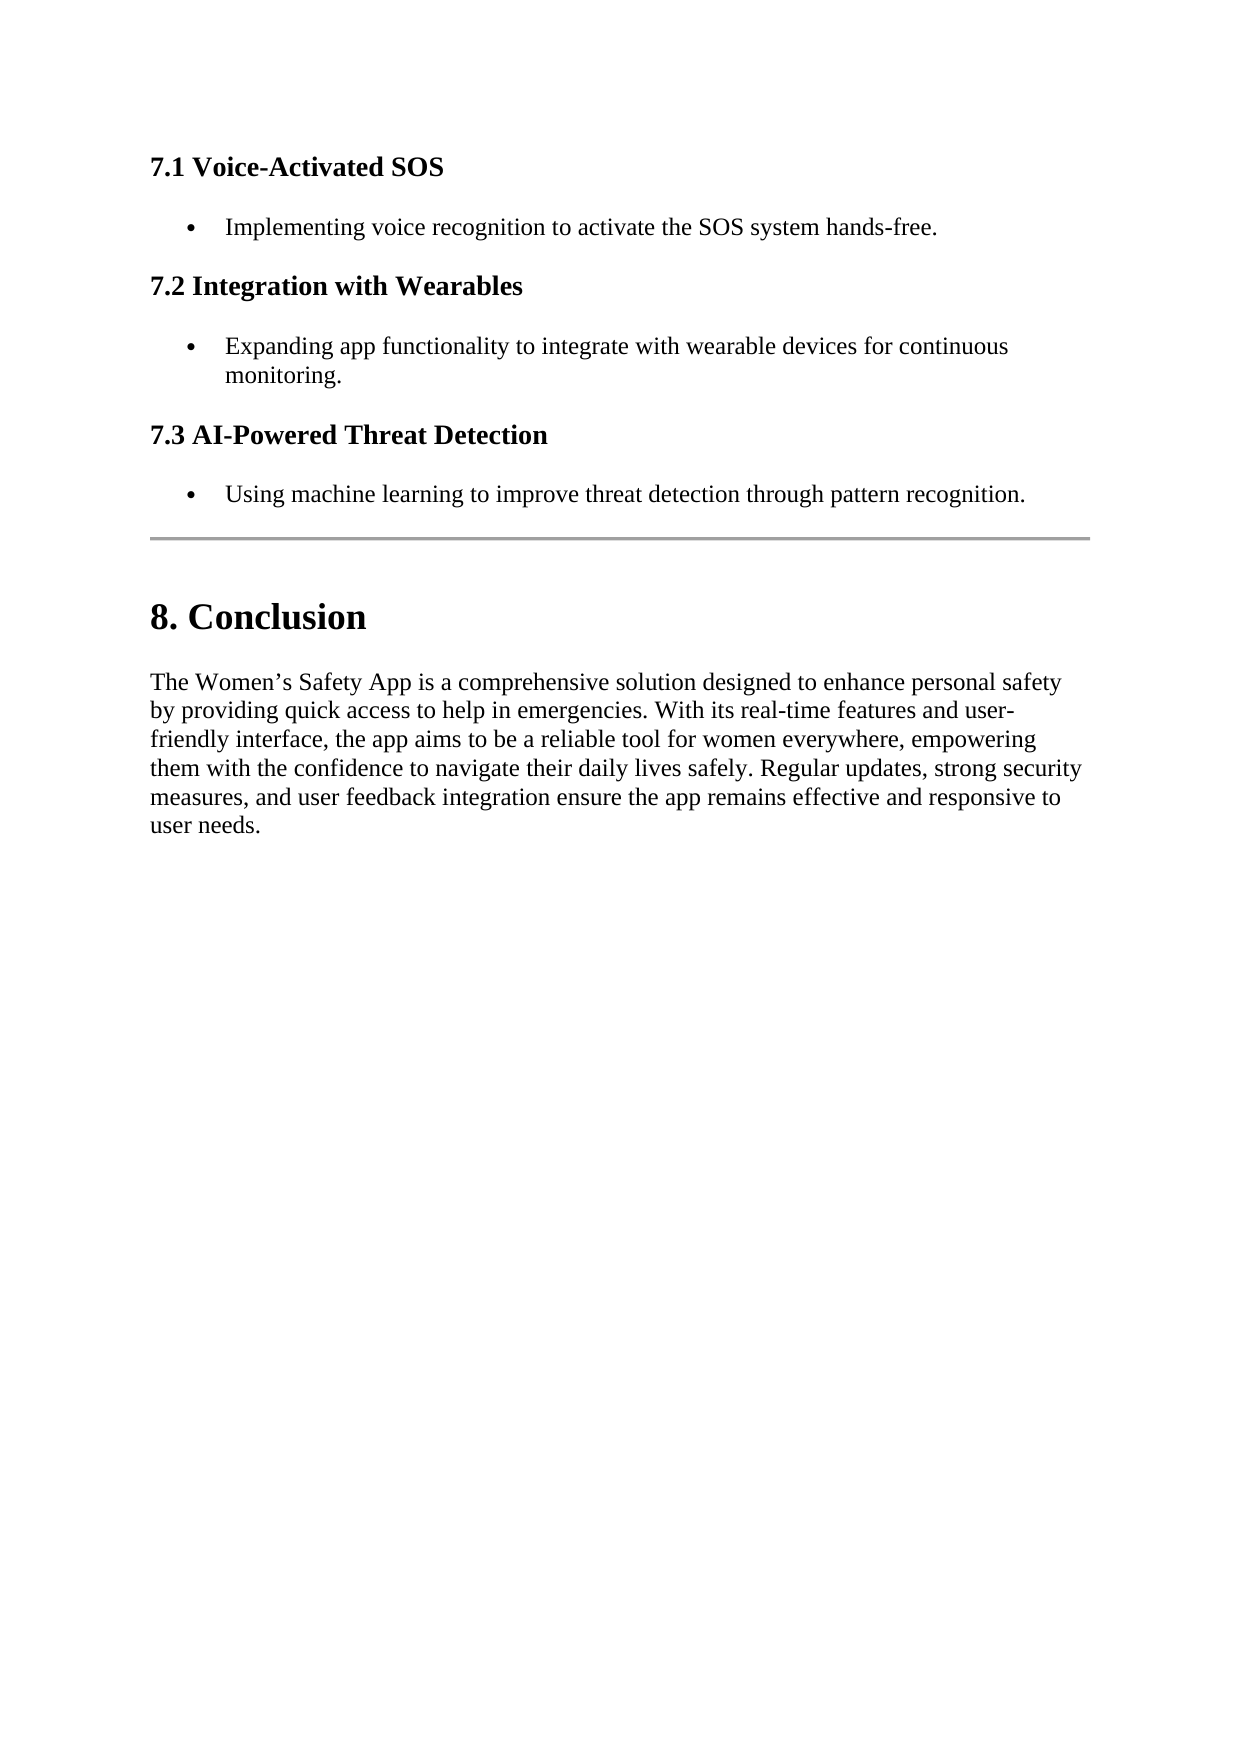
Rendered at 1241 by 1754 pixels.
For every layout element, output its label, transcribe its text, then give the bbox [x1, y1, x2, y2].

list Using machine learning to improve threat detection through pattern recognition. [187, 479, 1090, 508]
text 7.1 Voice-Activated SOS [150, 150, 1090, 182]
text 7.3 AI-Powered Threat Detection [150, 418, 1090, 450]
text The Women’s Safety App is a comprehensive solution designed to enhance personal safety by providing quick access to help in emergencies. With its real-time features and user-friendly interface, the app aims to be a reliable tool for women everywhere, empowering them with the confidence to navigate their daily lives safely. Regular updates, strong security measures, and user feedback integration ensure the app remains effective and responsive to user needs. [150, 667, 1090, 839]
text 8. Conclusion [150, 594, 1090, 637]
list Expanding app functionality to integrate with wearable devices for continuous monitoring. [187, 331, 1090, 388]
list Implementing voice recognition to activate the SOS system hands-free. [187, 212, 1090, 240]
text 7.2 Integration with Wearables [150, 269, 1090, 302]
